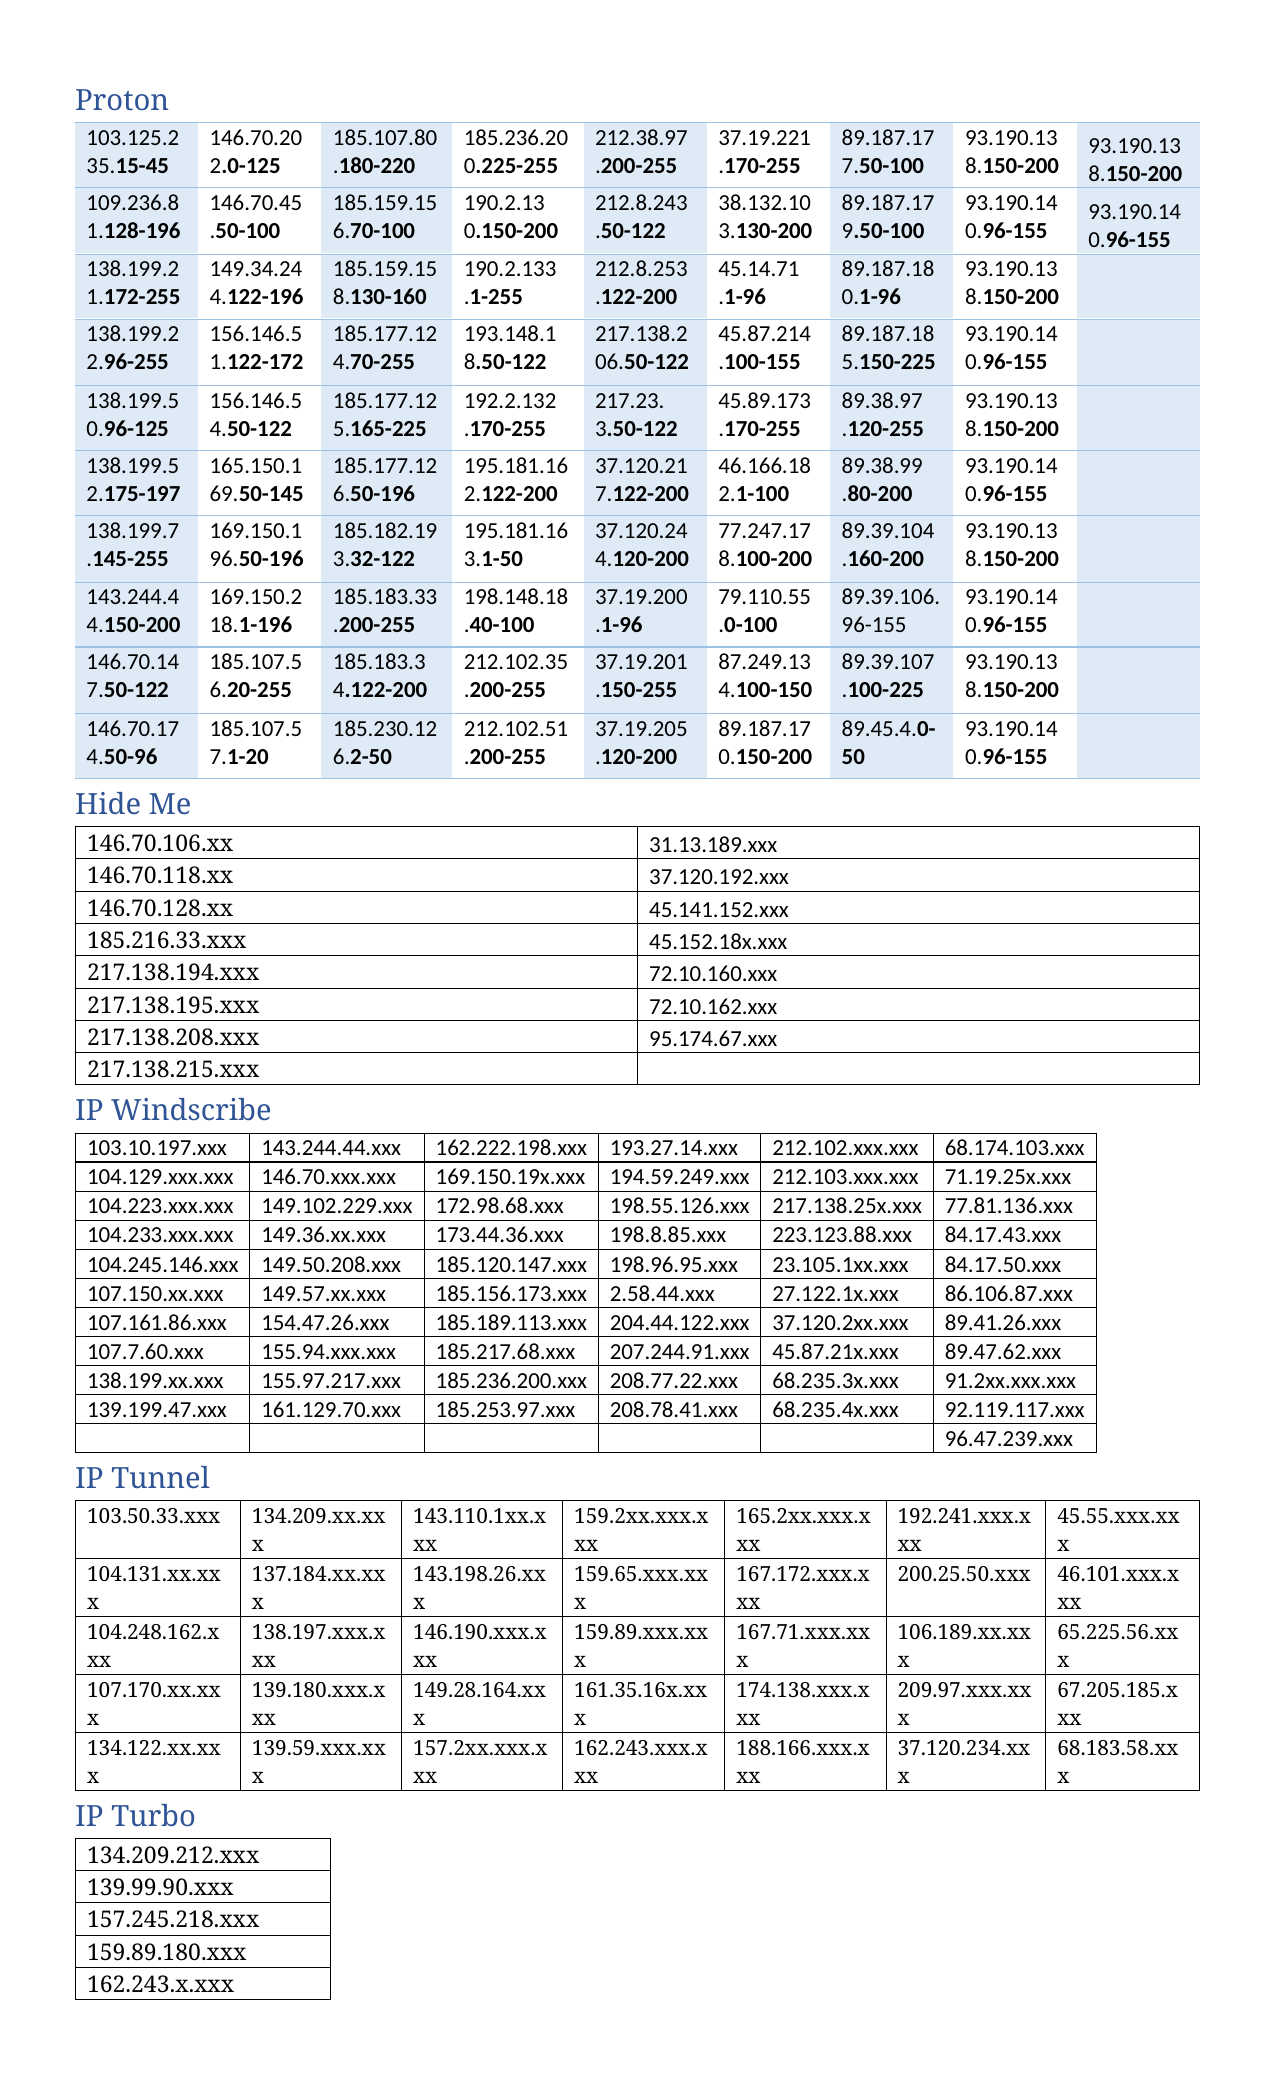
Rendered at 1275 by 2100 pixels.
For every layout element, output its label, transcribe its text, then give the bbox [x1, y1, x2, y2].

table_cell 161.35.16x.xxx [563, 1675, 724, 1732]
table_cell 185.107.56.20-255 [198, 648, 321, 713]
table_cell 37.120.244.120-200 [584, 516, 707, 582]
table_cell 89.47.62.xxx [934, 1337, 1096, 1365]
table_cell 161.129.70.xxx [250, 1395, 424, 1423]
table_cell 217.138.195.xxx [76, 989, 637, 1020]
table_cell 217.138.194.xxx [76, 956, 637, 987]
table_cell 212.8.243.50-122 [584, 188, 707, 253]
subtitle IP Windscribe [75, 1089, 1200, 1129]
table_cell 37.120.217.122-200 [584, 451, 707, 515]
subtitle Proton [75, 79, 1200, 119]
table_cell [76, 1424, 249, 1452]
table_header 185.107.80.180-220 [321, 123, 452, 187]
table_cell 185.216.33.xxx [76, 924, 637, 955]
table_cell [761, 1424, 933, 1452]
table_cell 154.47.26.xxx [250, 1308, 424, 1336]
table_cell 45.14.71.1-96 [707, 255, 830, 318]
table_cell 107.161.86.xxx [76, 1308, 249, 1336]
table_cell 185.183.34.122-200 [321, 648, 452, 713]
table_header 212.102.xxx.xxx [761, 1134, 933, 1161]
table_cell [250, 1424, 424, 1452]
table_cell 194.59.249.xxx [599, 1163, 760, 1191]
table_cell 65.225.56.xxx [1046, 1617, 1199, 1674]
table_header 146.70.202.0-125 [198, 123, 321, 187]
table_cell 45.87.21x.xxx [761, 1337, 933, 1365]
table_cell 185.177.126.50-196 [321, 451, 452, 515]
table_cell [1077, 320, 1200, 385]
table_cell 104.129.xxx.xxx [76, 1163, 249, 1191]
table_cell 93.190.140.96-155 [954, 583, 1077, 646]
table_cell [425, 1424, 598, 1452]
table_cell 146.70.147.50-122 [75, 648, 198, 713]
table_cell [1077, 451, 1200, 515]
table_cell 72.10.160.xxx [638, 956, 1199, 987]
table_header 143.110.1xx.xxx [402, 1501, 562, 1558]
table_cell 79.110.55.0-100 [707, 583, 830, 646]
table_cell 89.187.185.150-225 [830, 320, 953, 385]
table_cell 106.189.xx.xxx [887, 1617, 1045, 1674]
table_cell 93.190.138.150-200 [954, 386, 1077, 450]
table_cell 138.199.7.145-255 [75, 516, 198, 582]
table_cell 107.170.xx.xxx [76, 1675, 240, 1732]
table_cell 188.166.xxx.xxx [725, 1733, 886, 1790]
table_cell 89.187.170.150-200 [707, 714, 830, 778]
table_header 159.2xx.xxx.xxx [563, 1501, 724, 1558]
table_cell 198.148.18.40-100 [452, 583, 583, 646]
table_cell 89.39.107.100-225 [830, 648, 953, 713]
table_cell 71.19.25x.xxx [934, 1163, 1096, 1191]
table_cell 138.199.52.175-197 [75, 451, 198, 515]
table_cell 172.98.68.xxx [425, 1192, 598, 1219]
table_cell 77.247.178.100-200 [707, 516, 830, 582]
table_cell 91.2xx.xxx.xxx [934, 1366, 1096, 1394]
table_header 165.2xx.xxx.xxx [725, 1501, 886, 1558]
table_cell 149.57.xx.xxx [250, 1279, 424, 1307]
table_cell 156.146.54.50-122 [198, 386, 321, 450]
table_cell 146.70.xxx.xxx [250, 1163, 424, 1191]
table_header 146.70.106.xx [76, 827, 637, 858]
table_cell 149.28.164.xxx [402, 1675, 562, 1732]
table_cell 185.236.200.xxx [425, 1366, 598, 1394]
table_header 103.10.197.xxx [76, 1134, 249, 1161]
table_cell 138.199.xx.xxx [76, 1366, 249, 1394]
table_cell 223.123.88.xxx [761, 1221, 933, 1249]
table_cell 139.199.47.xxx [76, 1395, 249, 1423]
table_cell 45.152.18x.xxx [638, 924, 1199, 955]
table_cell 89.38.99.80-200 [830, 451, 953, 515]
table_header 103.50.33.xxx [76, 1501, 240, 1558]
table_cell 169.150.218.1-196 [198, 583, 321, 646]
table_cell 149.36.xx.xxx [250, 1221, 424, 1249]
table_cell 92.119.117.xxx [934, 1395, 1096, 1423]
table_header 45.55.xxx.xxx [1046, 1501, 1199, 1558]
table_header 134.209.212.xxx [76, 1839, 330, 1870]
table_cell 143.198.26.xxx [402, 1559, 562, 1616]
table_cell 212.102.51.200-255 [452, 714, 583, 778]
table_header 212.38.97.200-255 [584, 123, 707, 187]
table_cell 104.248.162.xxx [76, 1617, 240, 1674]
table_cell [1077, 583, 1200, 646]
table_cell 217.23.3.50-122 [584, 386, 707, 450]
table_cell 193.148.18.50-122 [452, 320, 583, 385]
subtitle Hide Me [75, 783, 1200, 823]
table_cell 104.233.xxx.xxx [76, 1221, 249, 1249]
table_cell 207.244.91.xxx [599, 1337, 760, 1365]
table_cell 217.138.215.xxx [76, 1053, 637, 1084]
table_header 143.244.44.xxx [250, 1134, 424, 1161]
table_cell [1077, 386, 1200, 450]
table_cell 138.199.50.96-125 [75, 386, 198, 450]
table_cell 217.138.208.xxx [76, 1021, 637, 1052]
table_cell 93.190.140.96-155 [954, 188, 1077, 253]
table_cell 198.96.95.xxx [599, 1250, 760, 1278]
table_cell 146.70.128.xx [76, 892, 637, 923]
table_header 185.236.200.225-255 [452, 123, 583, 187]
table_cell 72.10.162.xxx [638, 989, 1199, 1020]
table_cell 93.190.140.96-155 [1077, 188, 1200, 253]
table_cell 38.132.103.130-200 [707, 188, 830, 253]
table_cell [1077, 714, 1200, 778]
table_cell 139.59.xxx.xxx [241, 1733, 401, 1790]
table_cell 84.17.50.xxx [934, 1250, 1096, 1278]
table_cell 169.150.19x.xxx [425, 1163, 598, 1191]
table_cell 155.94.xxx.xxx [250, 1337, 424, 1365]
table_cell 84.17.43.xxx [934, 1221, 1096, 1249]
table_cell 169.150.196.50-196 [198, 516, 321, 582]
table_cell 46.101.xxx.xxx [1046, 1559, 1199, 1616]
table_cell 167.71.xxx.xxx [725, 1617, 886, 1674]
table_cell 217.138.206.50-122 [584, 320, 707, 385]
table_header 37.19.221.170-255 [707, 123, 830, 187]
table_cell 195.181.163.1-50 [452, 516, 583, 582]
table_cell 146.70.174.50-96 [75, 714, 198, 778]
table_cell 89.187.179.50-100 [830, 188, 953, 253]
table_cell 23.105.1xx.xxx [761, 1250, 933, 1278]
table_cell 204.44.122.xxx [599, 1308, 760, 1336]
table_cell 67.205.185.xxx [1046, 1675, 1199, 1732]
table_cell 45.87.214.100-155 [707, 320, 830, 385]
table_cell 68.235.3x.xxx [761, 1366, 933, 1394]
table_cell 37.120.192.xxx [638, 859, 1199, 891]
table_cell 93.190.140.96-155 [954, 320, 1077, 385]
table_cell 212.103.xxx.xxx [761, 1163, 933, 1191]
table_cell 89.39.104.160-200 [830, 516, 953, 582]
table_cell 68.183.58.xxx [1046, 1733, 1199, 1790]
subtitle IP Tunnel [75, 1457, 1200, 1497]
table_cell 138.199.22.96-255 [75, 320, 198, 385]
table_cell 89.41.26.xxx [934, 1308, 1096, 1336]
subtitle IP Turbo [75, 1795, 1200, 1834]
table_cell 157.245.218.xxx [76, 1903, 330, 1934]
table_cell 185.120.147.xxx [425, 1250, 598, 1278]
table_cell 185.183.33.200-255 [321, 583, 452, 646]
table_cell 37.19.205.120-200 [584, 714, 707, 778]
table_cell 95.174.67.xxx [638, 1021, 1199, 1052]
table_cell 185.230.126.2-50 [321, 714, 452, 778]
table_cell 165.150.169.50-145 [198, 451, 321, 515]
table_cell [638, 1053, 1199, 1084]
table_cell 138.197.xxx.xxx [241, 1617, 401, 1674]
table_cell 159.89.180.xxx [76, 1936, 330, 1967]
table_header 162.222.198.xxx [425, 1134, 598, 1161]
table_cell 157.2xx.xxx.xxx [402, 1733, 562, 1790]
table_cell 209.97.xxx.xxx [887, 1675, 1045, 1732]
table_cell 208.78.41.xxx [599, 1395, 760, 1423]
table_header 103.125.235.15-45 [75, 123, 198, 187]
table_cell 93.190.138.150-200 [954, 648, 1077, 713]
table_cell 89.187.180.1-96 [830, 255, 953, 318]
table_cell 139.180.xxx.xxx [241, 1675, 401, 1732]
table_cell [599, 1424, 760, 1452]
table_cell 185.156.173.xxx [425, 1279, 598, 1307]
table_cell 190.2.130.150-200 [452, 188, 583, 253]
table_cell 155.97.217.xxx [250, 1366, 424, 1394]
table_cell 190.2.133.1-255 [452, 255, 583, 318]
table_header 93.190.138.150-200 [1077, 123, 1200, 187]
table_cell 198.55.126.xxx [599, 1192, 760, 1219]
table_cell 2.58.44.xxx [599, 1279, 760, 1307]
table_cell 137.184.xx.xxx [241, 1559, 401, 1616]
table_cell 217.138.25x.xxx [761, 1192, 933, 1219]
table_cell 45.89.173.170-255 [707, 386, 830, 450]
table_cell 212.8.253.122-200 [584, 255, 707, 318]
table_cell 185.177.125.165-225 [321, 386, 452, 450]
table_cell 185.159.158.130-160 [321, 255, 452, 318]
table_cell 198.8.85.xxx [599, 1221, 760, 1249]
table_cell 185.177.124.70-255 [321, 320, 452, 385]
table_cell 146.190.xxx.xxx [402, 1617, 562, 1674]
table_cell [1077, 255, 1200, 318]
table_cell 149.50.208.xxx [250, 1250, 424, 1278]
table_cell 93.190.140.96-155 [954, 714, 1077, 778]
table_cell 107.150.xx.xxx [76, 1279, 249, 1307]
table_header 192.241.xxx.xxx [887, 1501, 1045, 1558]
table_cell 192.2.132.170-255 [452, 386, 583, 450]
table_cell 37.19.201.150-255 [584, 648, 707, 713]
table_cell 156.146.51.122-172 [198, 320, 321, 385]
table_cell 109.236.81.128-196 [75, 188, 198, 253]
table_cell 104.131.xx.xxx [76, 1559, 240, 1616]
table_cell 208.77.22.xxx [599, 1366, 760, 1394]
table_header 93.190.138.150-200 [954, 123, 1077, 187]
table_cell 89.38.97.120-255 [830, 386, 953, 450]
table_cell 37.120.234.xxx [887, 1733, 1045, 1790]
table_cell 37.120.2xx.xxx [761, 1308, 933, 1336]
table_cell 185.217.68.xxx [425, 1337, 598, 1365]
table_cell 139.99.90.xxx [76, 1871, 330, 1902]
table_cell 162.243.xxx.xxx [563, 1733, 724, 1790]
table_cell [1077, 648, 1200, 713]
table_cell 107.7.60.xxx [76, 1337, 249, 1365]
table_cell 195.181.162.122-200 [452, 451, 583, 515]
table_cell 77.81.136.xxx [934, 1192, 1096, 1219]
table_cell 37.19.200.1-96 [584, 583, 707, 646]
table_header 134.209.xx.xxx [241, 1501, 401, 1558]
table_cell 174.138.xxx.xxx [725, 1675, 886, 1732]
table_cell 159.89.xxx.xxx [563, 1617, 724, 1674]
table_cell 162.243.x.xxx [76, 1968, 330, 1999]
table_cell [1077, 516, 1200, 582]
table_cell 146.70.118.xx [76, 859, 637, 891]
table_cell 185.189.113.xxx [425, 1308, 598, 1336]
table_header 89.187.177.50-100 [830, 123, 953, 187]
table_cell 185.107.57.1-20 [198, 714, 321, 778]
table_cell 134.122.xx.xxx [76, 1733, 240, 1790]
table_cell 138.199.21.172-255 [75, 255, 198, 318]
table_cell 185.159.156.70-100 [321, 188, 452, 253]
table_cell 149.34.244.122-196 [198, 255, 321, 318]
table_cell 146.70.45.50-100 [198, 188, 321, 253]
table_cell 45.141.152.xxx [638, 892, 1199, 923]
table_cell 96.47.239.xxx [934, 1424, 1096, 1452]
table_cell 68.235.4x.xxx [761, 1395, 933, 1423]
table_cell 200.25.50.xxx [887, 1559, 1045, 1616]
table_cell 46.166.182.1-100 [707, 451, 830, 515]
table_cell 173.44.36.xxx [425, 1221, 598, 1249]
table_cell 143.244.44.150-200 [75, 583, 198, 646]
table_cell 185.182.193.32-122 [321, 516, 452, 582]
table_header 193.27.14.xxx [599, 1134, 760, 1161]
table_header 68.174.103.xxx [934, 1134, 1096, 1161]
table_cell 93.190.138.150-200 [954, 255, 1077, 318]
table_cell 89.45.4.0-50 [830, 714, 953, 778]
table_cell 89.39.106.96-155 [830, 583, 953, 646]
table_cell 167.172.xxx.xxx [725, 1559, 886, 1616]
table_cell 149.102.229.xxx [250, 1192, 424, 1219]
table_cell 27.122.1x.xxx [761, 1279, 933, 1307]
table_cell 212.102.35.200-255 [452, 648, 583, 713]
table_cell 93.190.138.150-200 [954, 516, 1077, 582]
table_header 31.13.189.xxx [638, 827, 1199, 858]
table_cell 104.245.146.xxx [76, 1250, 249, 1278]
table_cell 159.65.xxx.xxx [563, 1559, 724, 1616]
table_cell 86.106.87.xxx [934, 1279, 1096, 1307]
table_cell 87.249.134.100-150 [707, 648, 830, 713]
table_cell 93.190.140.96-155 [954, 451, 1077, 515]
table_cell 185.253.97.xxx [425, 1395, 598, 1423]
table_cell 104.223.xxx.xxx [76, 1192, 249, 1219]
